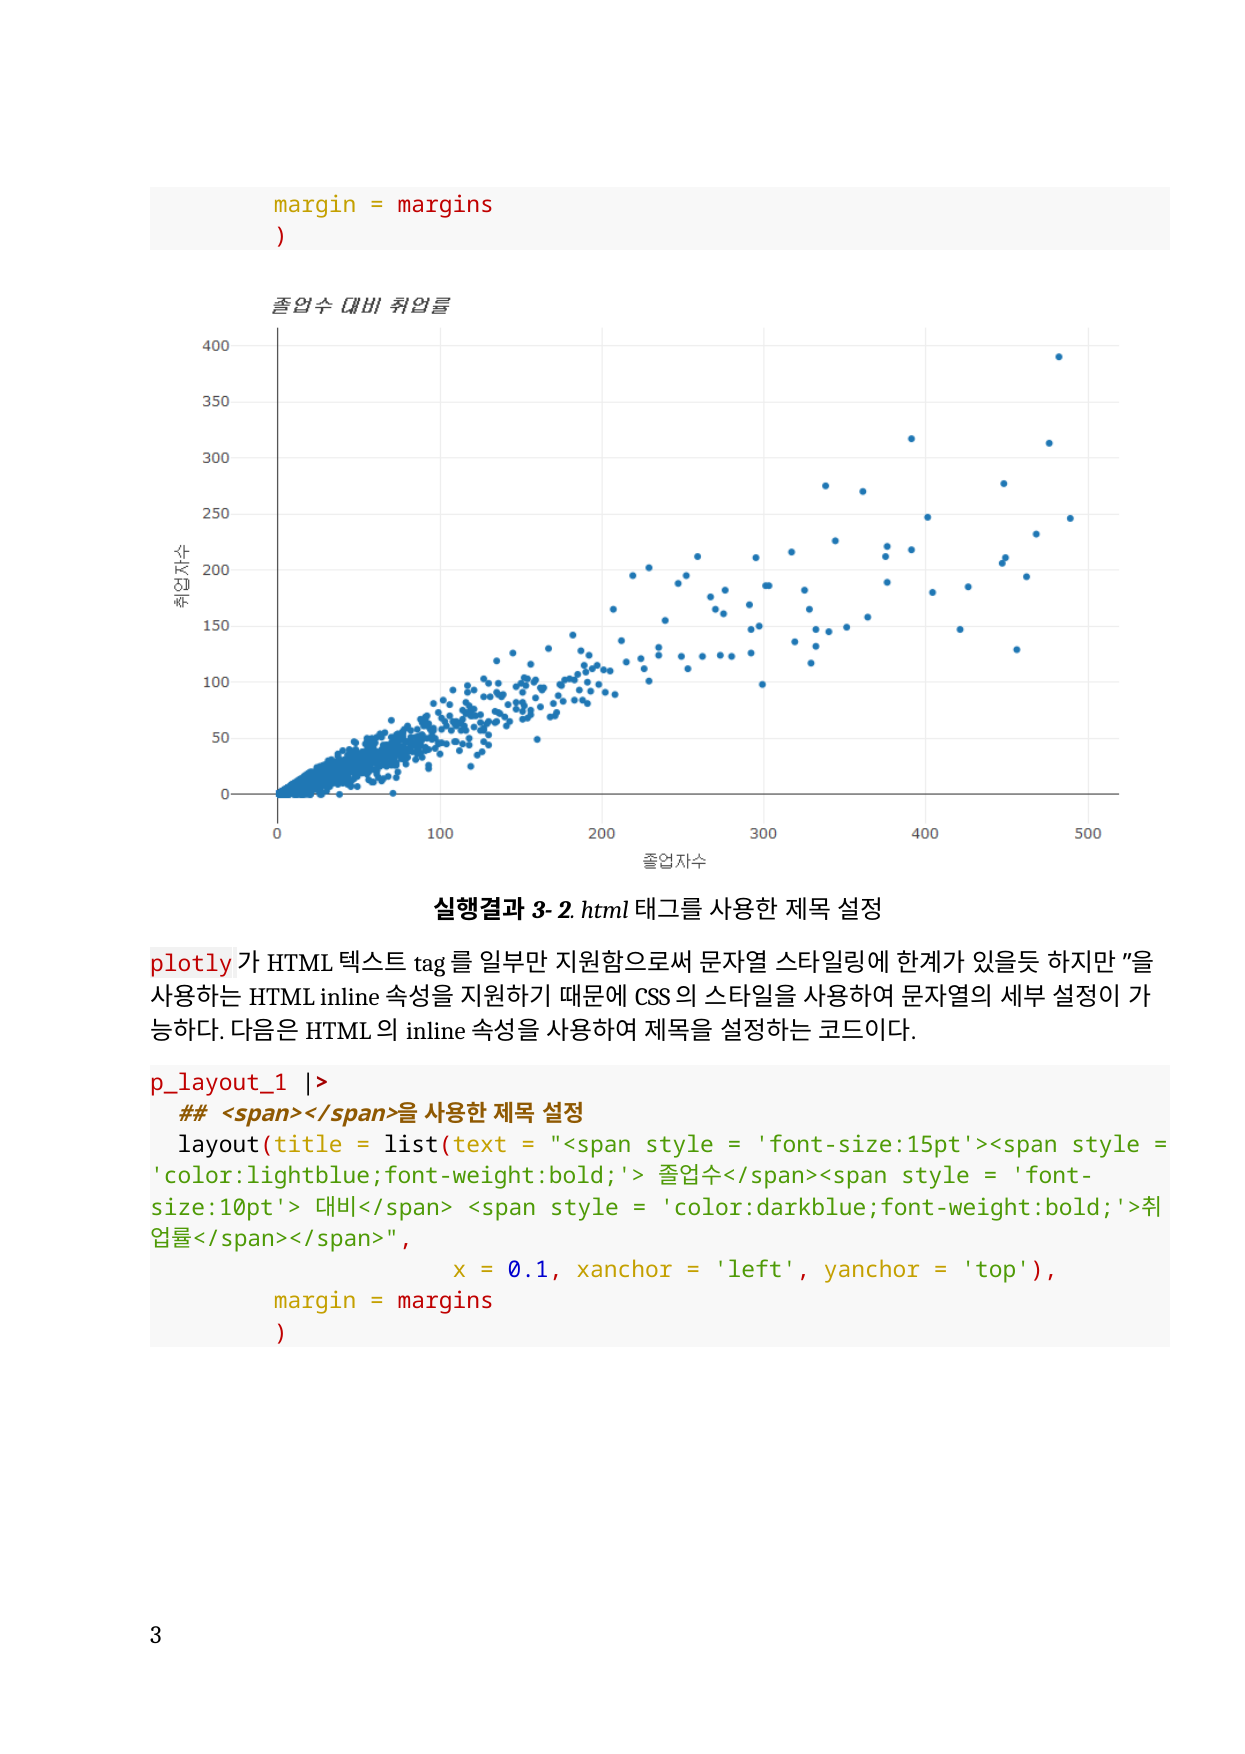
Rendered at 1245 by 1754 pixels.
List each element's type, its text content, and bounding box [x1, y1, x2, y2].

text plotly가 HTML 텍스트 tag를 일부만 지원함으로써 문자열 스타일링에 한계가 있을듯 하지만 ’’을 사용하는 HTML inline 속성을 지원하기 때문에 CSS의 스타일을 사용하여 문자열의 세부 설정이 가능하다. 다음은 HTML의 inline 속성을 사용하여 제목을 설정하는 코드이다. [150, 944, 1170, 1047]
picture [172, 270, 1148, 871]
text p_layout_1 |> ## <span></span>을 사용한 제목 설정 layout(title = list(text = "<span style = 'font-size:15pt'><span style = 'color:lightblue;font-weight:bold;'> 졸업수</span><span style = 'font-size:10pt'> 대비</span> <span style = 'color:darkblue;font-weight:bold;'>취업률</span></span>", x = 0.1, xanchor = 'left', yanchor = 'top'), margin = margins ) [287, 1065, 1170, 1347]
text 실행결과 3- . html 태그를 사용한 제목 설정 [150, 892, 1170, 926]
